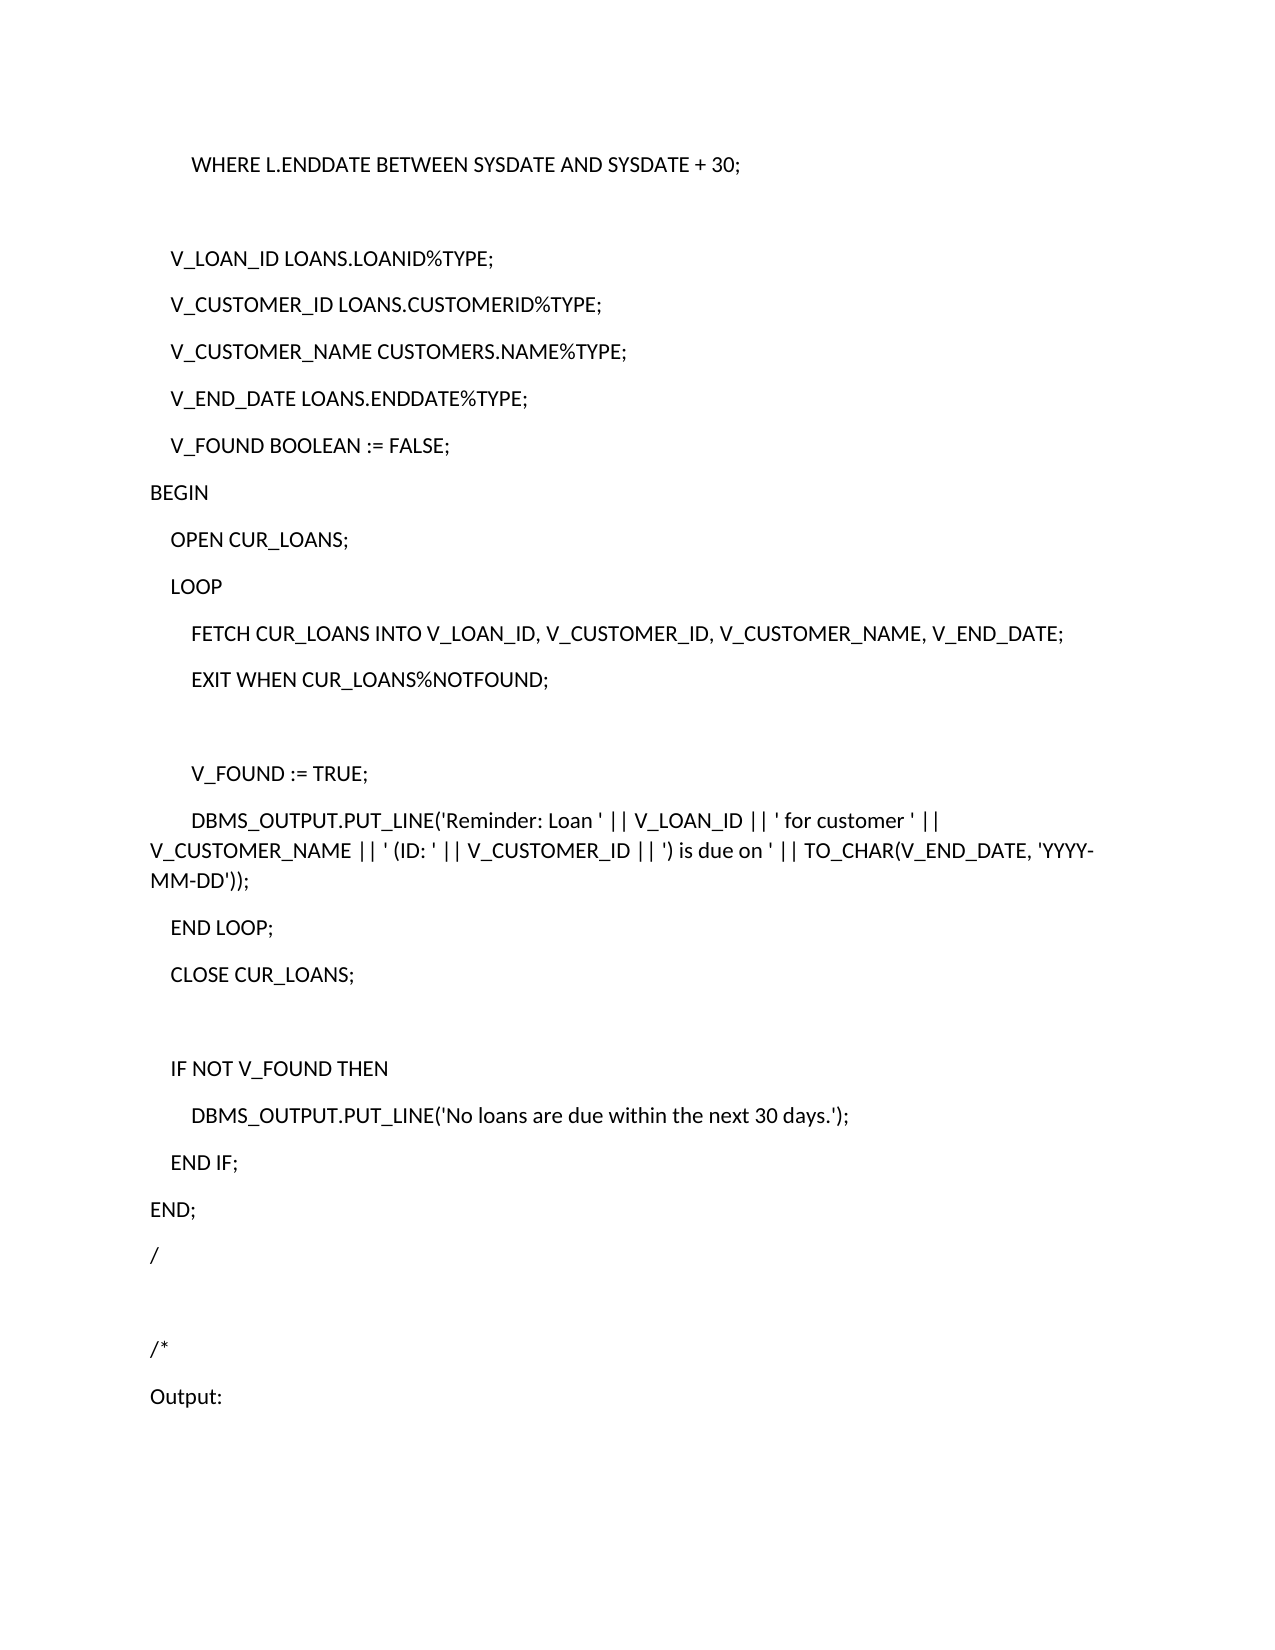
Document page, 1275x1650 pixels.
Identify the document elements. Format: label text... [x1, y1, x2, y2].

text DBMS_OUTPUT.PUT_LINE('Reminder: Loan ' || V_LOAN_ID || ' for customer ' || V_CUSTOMER_NAME || ' (ID: ' || V_CUSTOMER_ID || ') is due on ' || TO_CHAR(V_END_DATE, 'YYYY-MM-DD')); [150, 806, 1125, 895]
text /* [150, 1335, 1125, 1363]
text BEGIN [150, 478, 1125, 506]
text END IF; [150, 1148, 1125, 1176]
text V_END_DATE LOANS.ENDDATE%TYPE; [150, 384, 1125, 412]
text CLOSE CUR_LOANS; [150, 960, 1125, 988]
text V_CUSTOMER_ID LOANS.CUSTOMERID%TYPE; [150, 291, 1125, 319]
text DBMS_OUTPUT.PUT_LINE('No loans are due within the next 30 days.'); [150, 1101, 1125, 1129]
text FETCH CUR_LOANS INTO V_LOAN_ID, V_CUSTOMER_ID, V_CUSTOMER_NAME, V_END_DATE; [150, 619, 1125, 647]
text OPEN CUR_LOANS; [150, 525, 1125, 553]
text END; [150, 1195, 1125, 1223]
text Output: [150, 1382, 1125, 1410]
text V_FOUND := TRUE; [150, 759, 1125, 787]
text / [150, 1242, 1125, 1270]
text WHERE L.ENDDATE BETWEEN SYSDATE AND SYSDATE + 30; [150, 150, 1125, 178]
text V_LOAN_ID LOANS.LOANID%TYPE; [150, 244, 1125, 272]
text V_CUSTOMER_NAME CUSTOMERS.NAME%TYPE; [150, 337, 1125, 366]
text EXIT WHEN CUR_LOANS%NOTFOUND; [150, 666, 1125, 694]
text LOOP [150, 572, 1125, 600]
text V_FOUND BOOLEAN := FALSE; [150, 431, 1125, 459]
text END LOOP; [150, 913, 1125, 942]
text IF NOT V_FOUND THEN [150, 1054, 1125, 1082]
